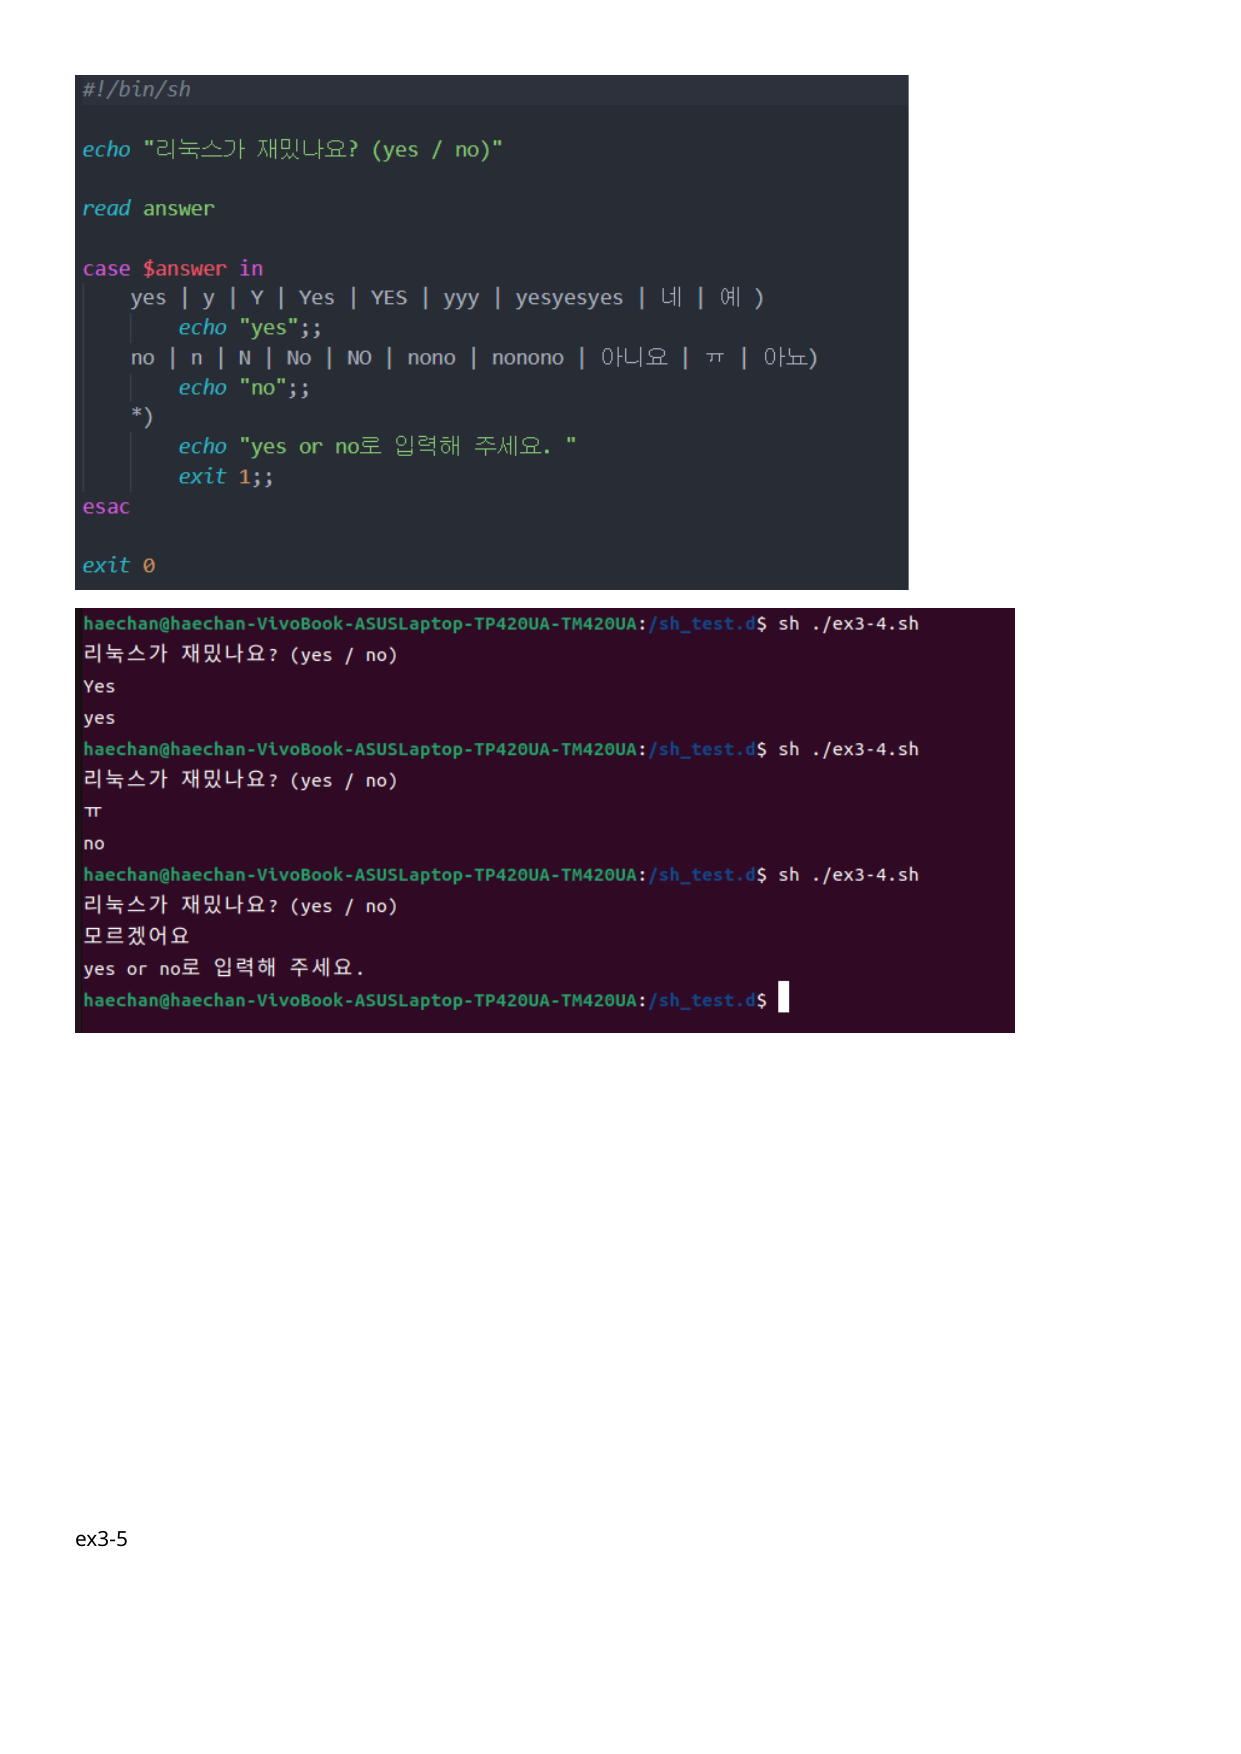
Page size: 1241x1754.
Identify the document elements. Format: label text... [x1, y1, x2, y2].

text ex3-5 [75, 1524, 1165, 1553]
picture [75, 608, 1015, 1033]
picture [75, 75, 909, 590]
